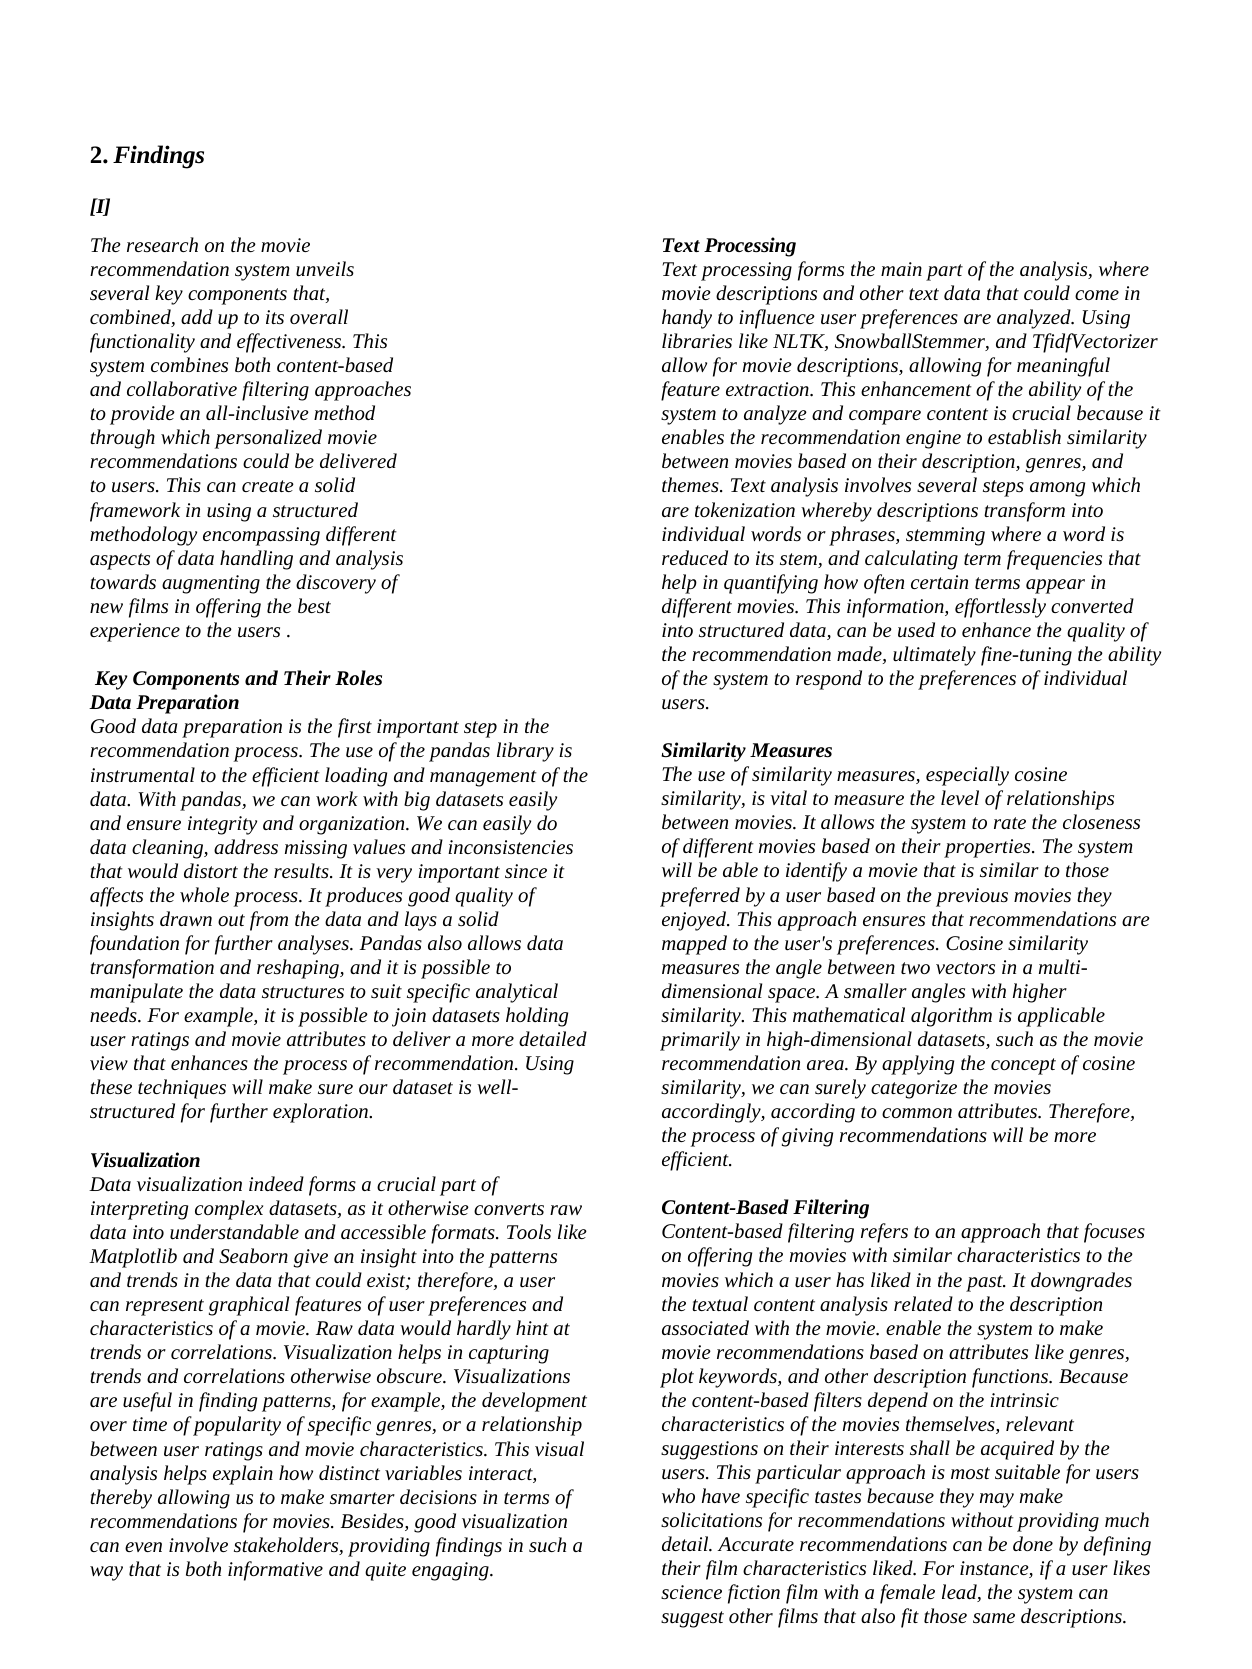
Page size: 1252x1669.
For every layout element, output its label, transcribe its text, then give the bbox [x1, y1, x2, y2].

subtitle Data visualization indeed forms a crucial part of interpreting complex datasets, as it otherwise converts raw data into understandable and accessible formats. Tools like Matplotlib and Seaborn give an insight into the patterns and trends in the data that could exist; therefore, a user can represent graphical features of user preferences and characteristics of a movie. Raw data would hardly hint at trends or correlations. Visualization helps in capturing trends and correlations otherwise obscure. Visualizations are useful in finding patterns, for example, the development over time of popularity of specific genres, or a relationship between user ratings and movie characteristics. This visual analysis helps explain how distinct variables interact, thereby allowing us to make smarter decisions in terms of recommendations for movies. Besides, good visualization can even involve stakeholders, providing findings in such a way that is both informative and quite engaging. [89, 1172, 588, 1581]
subtitle Visualization [89, 1148, 588, 1172]
subtitle [I] [89, 194, 1170, 218]
subtitle Findings [89, 140, 1170, 169]
subtitle The research on the movie recommendation system unveils several key components that, combined, add up to its overall functionality and effectiveness. This system combines both content-based and collaborative filtering approaches to provide an all-inclusive method through which personalized movie recommendations could be delivered to users. This can create a solid framework in using a structured methodology encompassing different aspects of data handling and analysis towards augmenting the discovery of new films in offering the best experience to the users . [89, 233, 413, 642]
subtitle Good data preparation is the first important step in the recommendation process. The use of the pandas library is instrumental to the efficient loading and management of the data. With pandas, we can work with big datasets easily and ensure integrity and organization. We can easily do data cleaning, address missing values and inconsistencies that would distort the results. It is very important since it affects the whole process. It produces good quality of insights drawn out from the data and lays a solid foundation for further analyses. Pandas also allows data transformation and reshaping, and it is possible to manipulate the data structures to suit specific analytical needs. For example, it is possible to join datasets holding user ratings and movie attributes to deliver a more detailed view that enhances the process of recommendation. Using these techniques will make sure our dataset is well-structured for further exploration. [89, 714, 588, 1123]
text The use of similarity measures, especially cosine similarity, is vital to measure the level of relationships between movies. It allows the system to rate the closeness of different movies based on their properties. The system will be able to identify a movie that is similar to those preferred by a user based on the previous movies they enjoyed. This approach ensures that recommendations are mapped to the user's preferences. Cosine similarity measures the angle between two vectors in a multi-dimensional space. A smaller angles with higher similarity. This mathematical algorithm is applicable primarily in high-dimensional datasets, such as the movie recommendation area. By applying the concept of cosine similarity, we can surely categorize the movies accordingly, according to common attributes. Therefore, the process of giving recommendations will be more efficient. [661, 762, 1151, 1171]
text Content-Based Filtering [661, 1195, 1151, 1219]
subtitle Key Components and Their Roles Data Preparation [89, 666, 413, 714]
subtitle Text Processing [661, 233, 1170, 257]
subtitle Text processing forms the main part of the analysis, where movie descriptions and other text data that could come in handy to influence user preferences are analyzed. Using libraries like NLTK, SnowballStemmer, and TfidfVectorizer allow for movie descriptions, allowing for meaningful feature extraction. This enhancement of the ability of the system to analyze and compare content is crucial because it enables the recommendation engine to establish similarity between movies based on their description, genres, and themes. Text analysis involves several steps among which are tokenization whereby descriptions transform into individual words or phrases, stemming where a word is reduced to its stem, and calculating term frequencies that help in quantifying how often certain terms appear in different movies. This information, effortlessly converted into structured data, can be used to enhance the quality of the recommendation made, ultimately fine-tuning the ability of the system to respond to the preferences of individual users. [661, 257, 1170, 714]
subtitle Similarity Measures [661, 738, 1170, 762]
